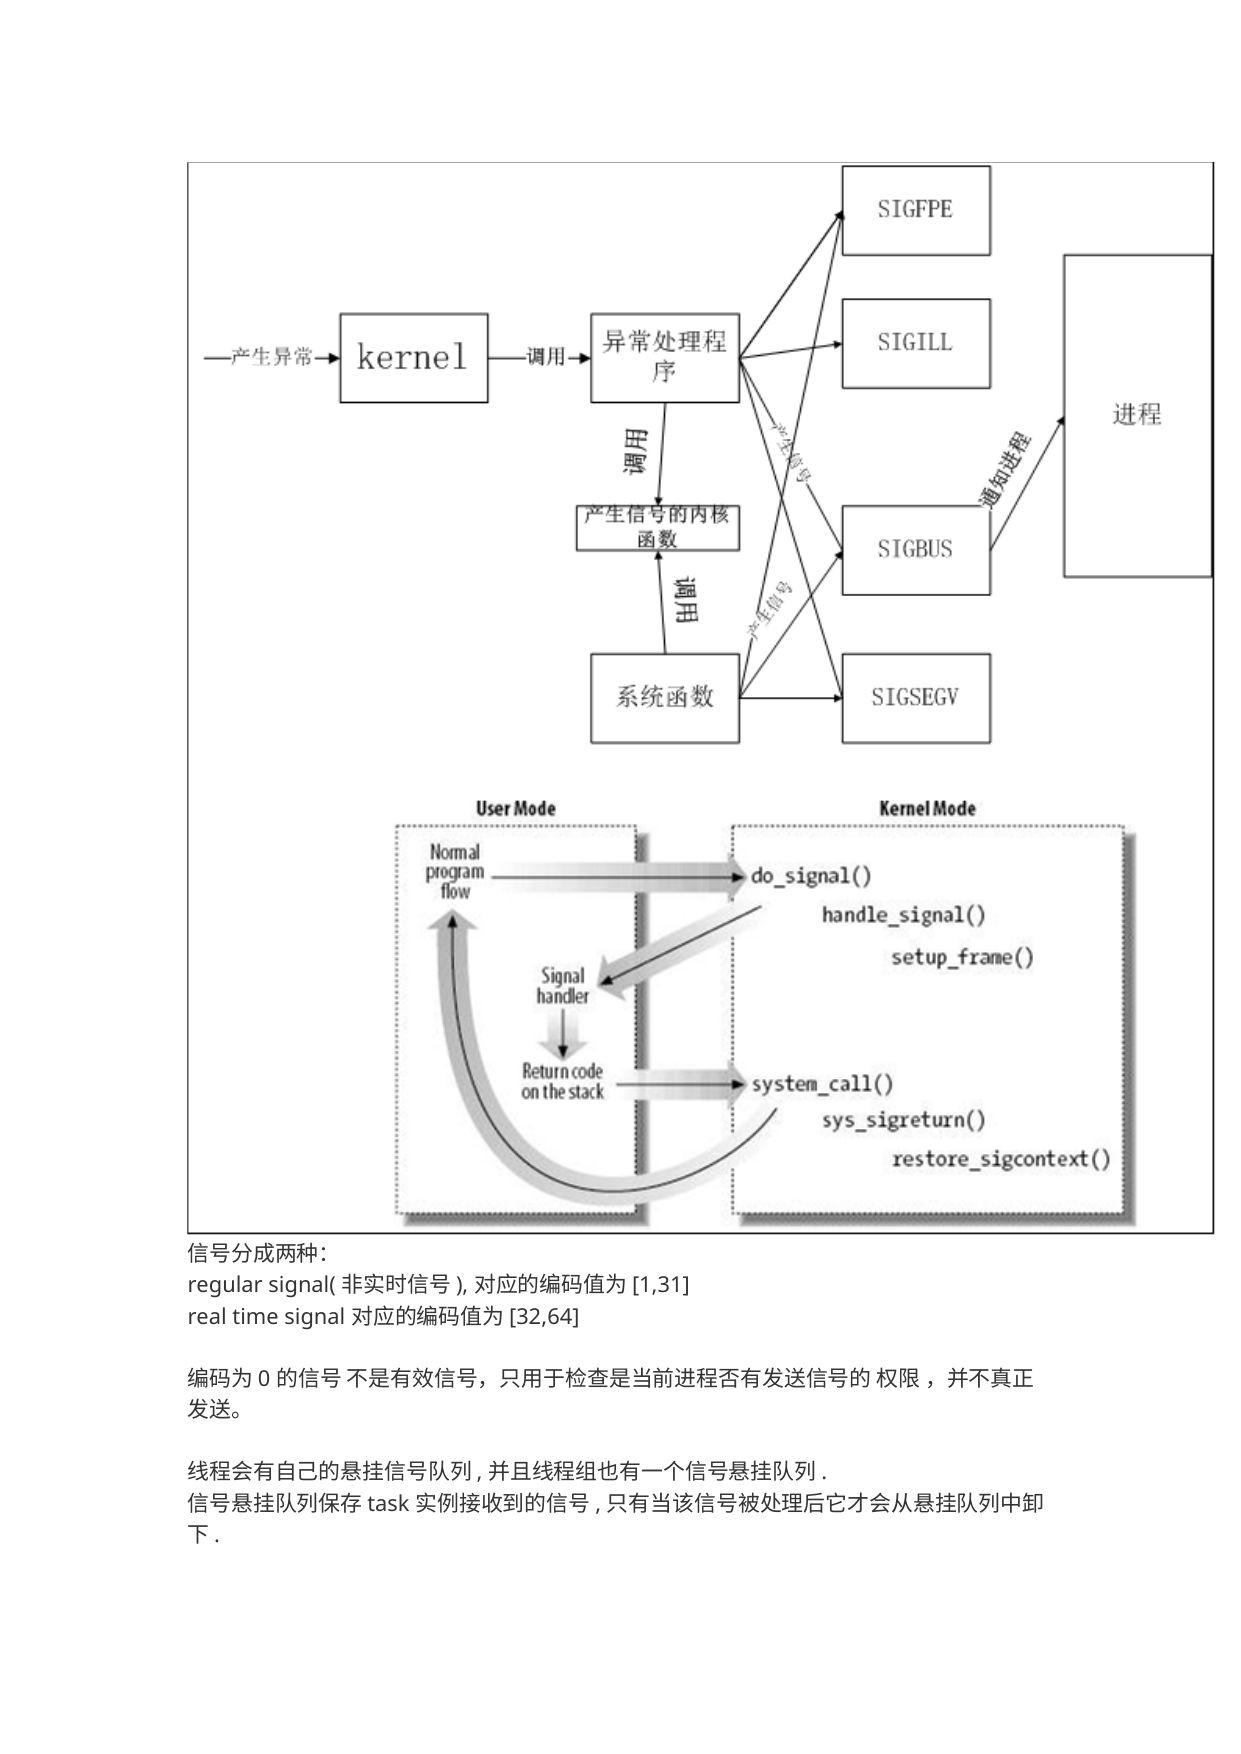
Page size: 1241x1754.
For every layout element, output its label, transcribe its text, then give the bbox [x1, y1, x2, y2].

text 线程会有自己的悬挂信号队列 , 并且线程组也有一个信号悬挂队列 . [187, 1454, 1053, 1486]
text 信号悬挂队列保存 task 实例接收到的信号 , 只有当该信号被处理后它才会从悬挂队列中卸下 . [187, 1486, 1053, 1549]
picture [187, 162, 1216, 1236]
text 信号分成两种： regular signal( 非实时信号 ), 对应的编码值为 [1,31] real time signal 对应的编码值为 [32,64] [187, 1236, 1053, 1331]
text 编码为 0 的信号 不是有效信号，只用于检查是当前进程否有发送信号的 权限 ，并不真正发送。 [187, 1361, 1053, 1424]
